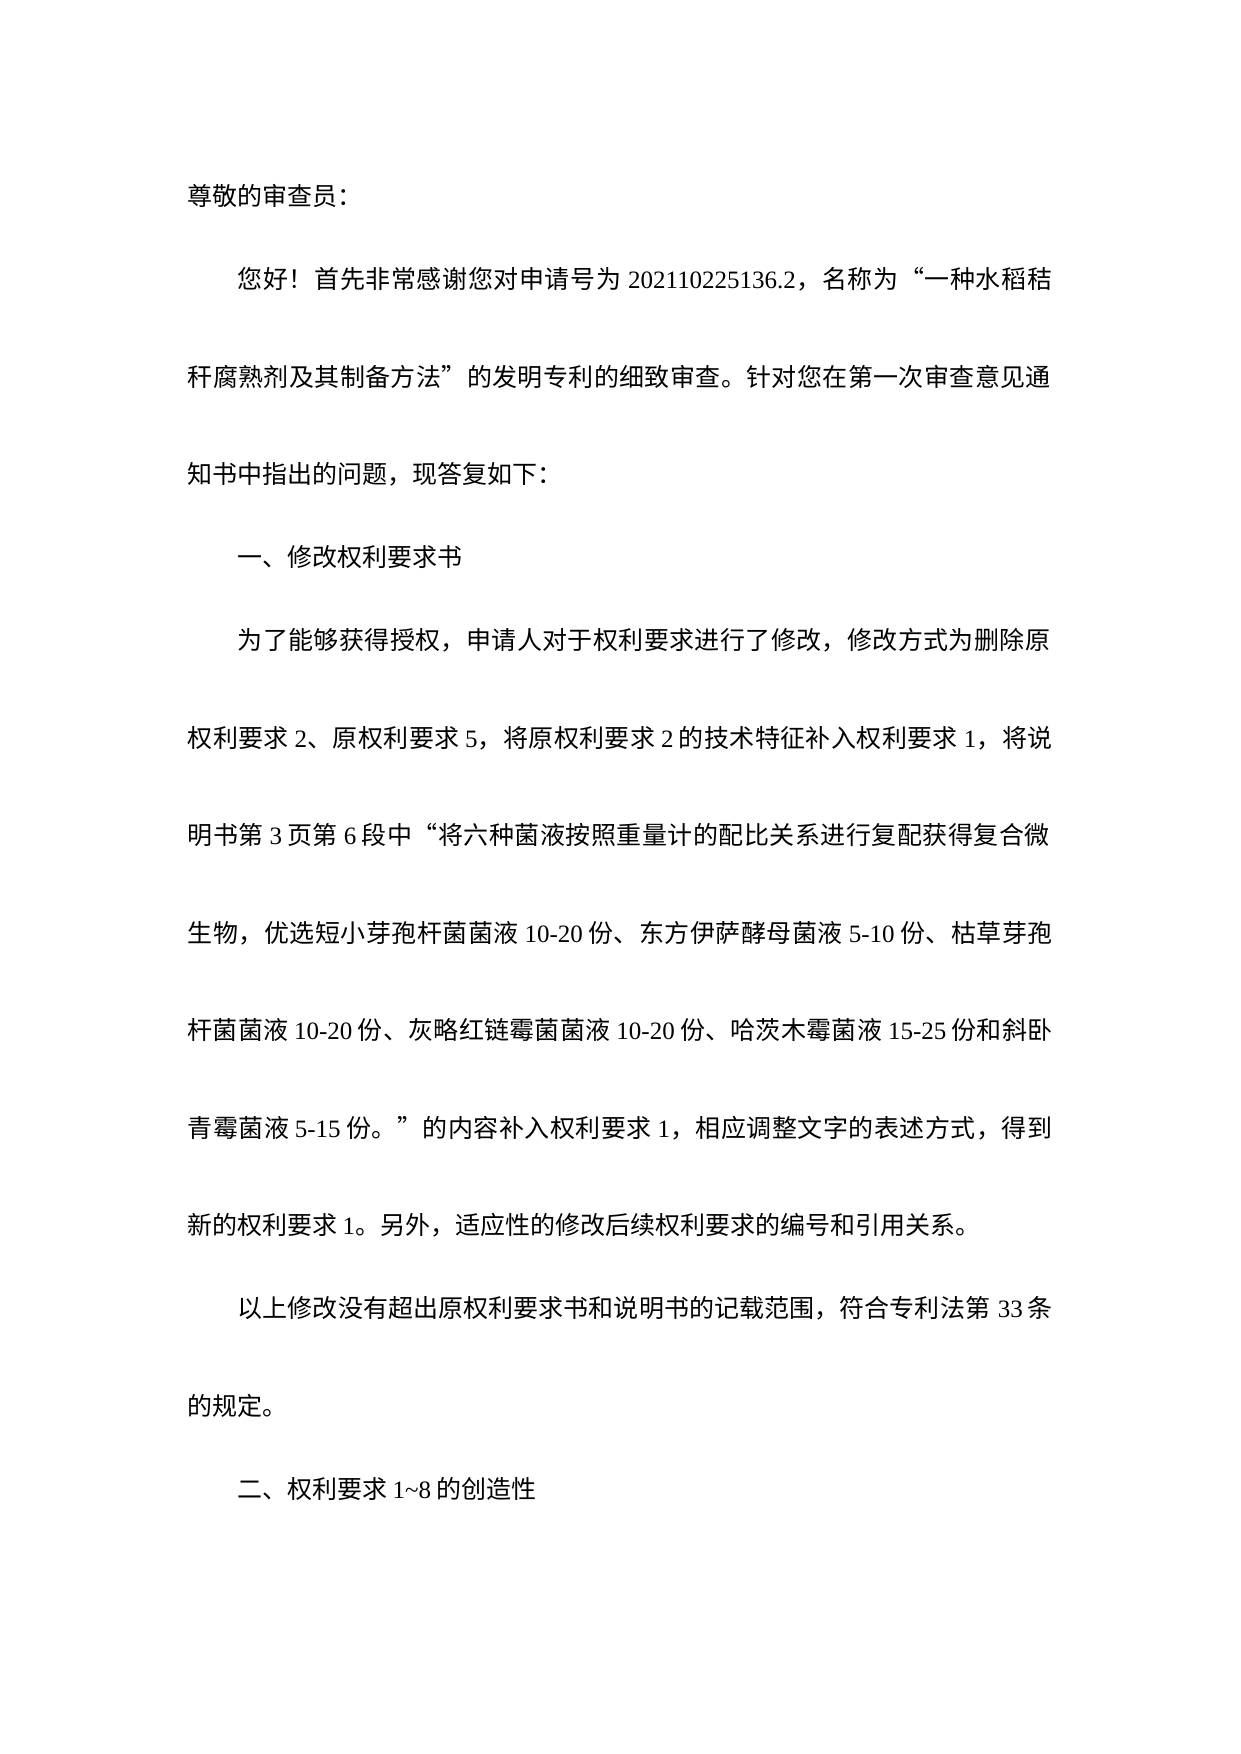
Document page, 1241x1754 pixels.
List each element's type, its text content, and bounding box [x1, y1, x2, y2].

text 您好！首先非常感谢您对申请号为202110225136.2，名称为“一种水稻秸秆腐熟剂及其制备方法”的发明专利的细致审查。针对您在第一次审查意见通知书中指出的问题，现答复如下： [187, 245, 1053, 505]
text 为了能够获得授权，申请人对于权利要求进行了修改，修改方式为删除原权利要求2、原权利要求5，将原权利要求2的技术特征补入权利要求1，将说明书第3页第6段中“将六种菌液按照重量计的配比关系进行复配获得复合微生物，优选短小芽孢杆菌菌液10-20份、东方伊萨酵母菌液5-10份、枯草芽孢杆菌菌液10-20份、灰略红链霉菌菌液10-20份、哈茨木霉菌液15-25份和斜卧青霉菌液5-15份。”的内容补入权利要求1，相应调整文字的表述方式，得到新的权利要求1。另外，适应性的修改后续权利要求的编号和引用关系。 [187, 606, 1053, 1256]
text 二、权利要求1~8的创造性 [187, 1455, 1053, 1520]
text 一、修改权利要求书 [187, 523, 1053, 588]
text 尊敬的审查员： [187, 162, 1053, 227]
text 以上修改没有超出原权利要求书和说明书的记载范围，符合专利法第33条的规定。 [187, 1274, 1053, 1437]
